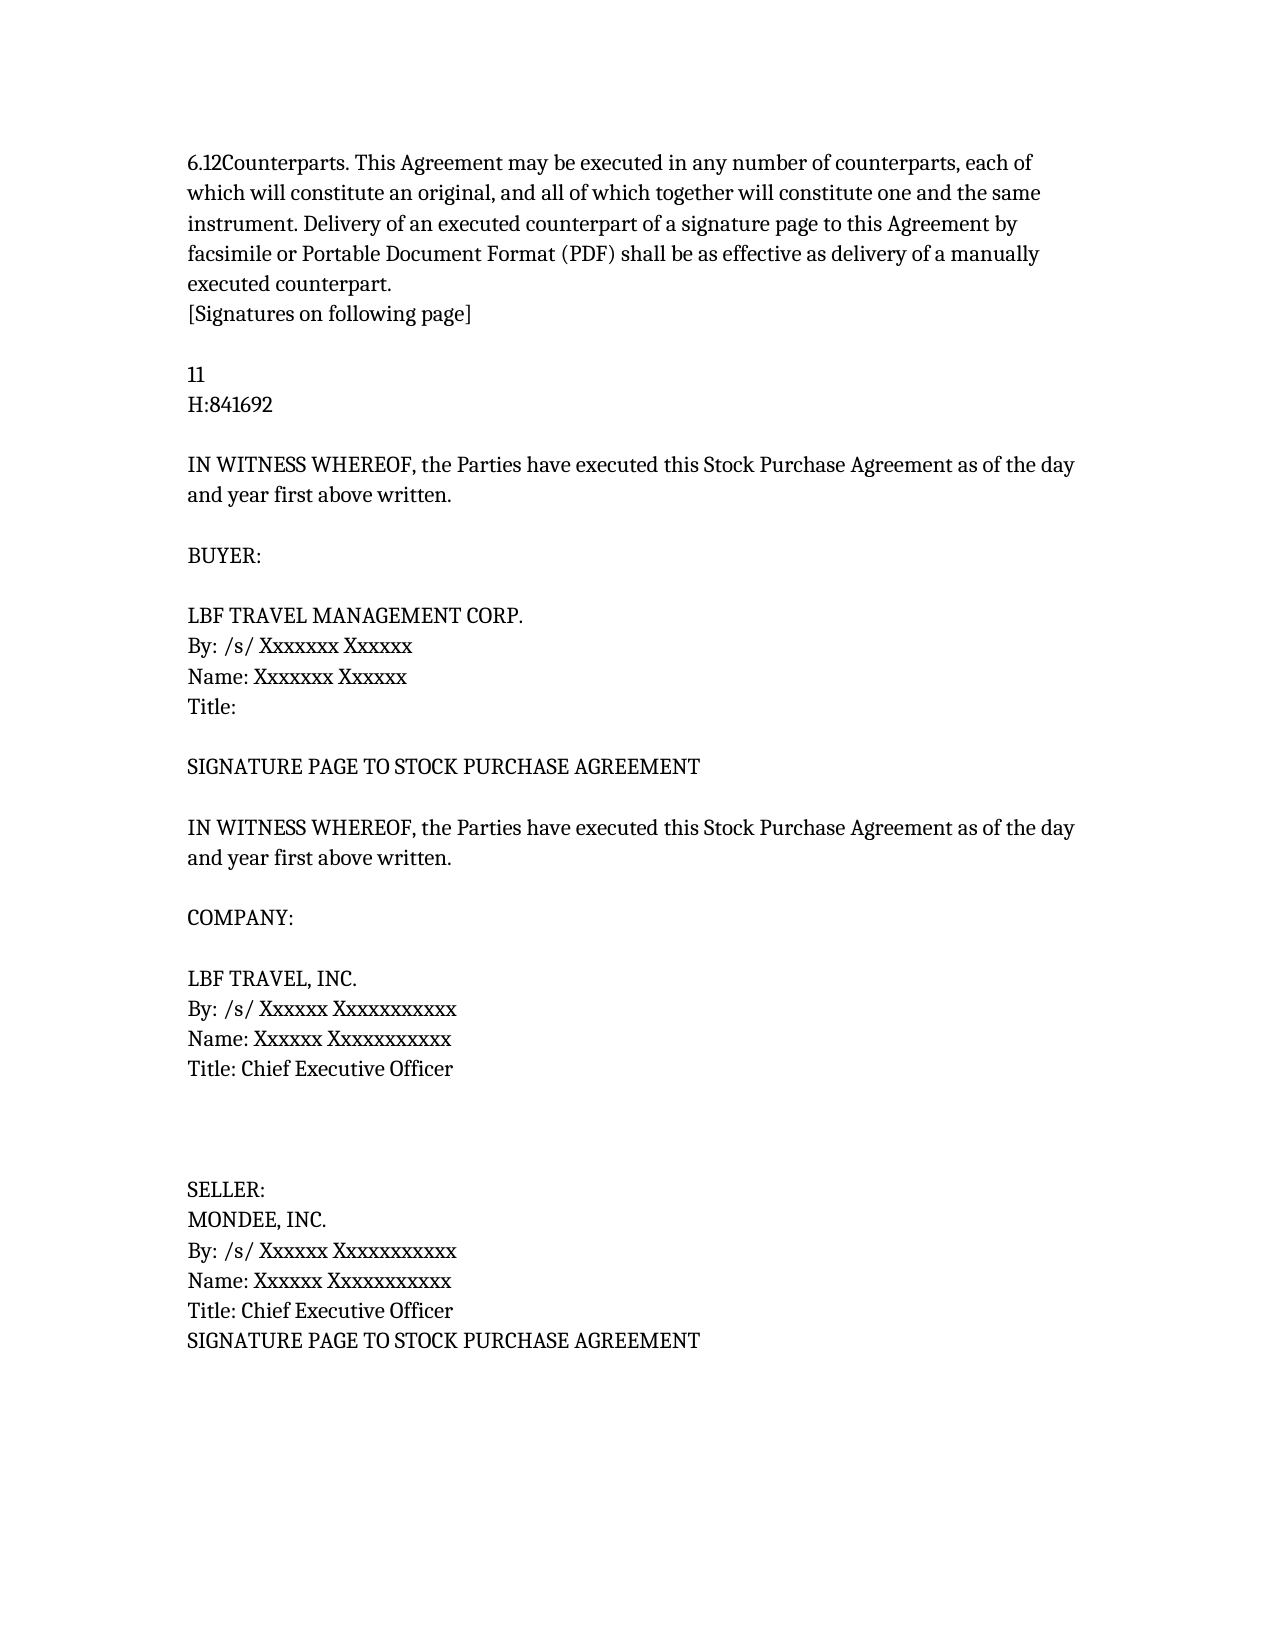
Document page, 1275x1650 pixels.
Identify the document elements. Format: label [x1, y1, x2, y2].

text [187, 150, 1087, 1354]
